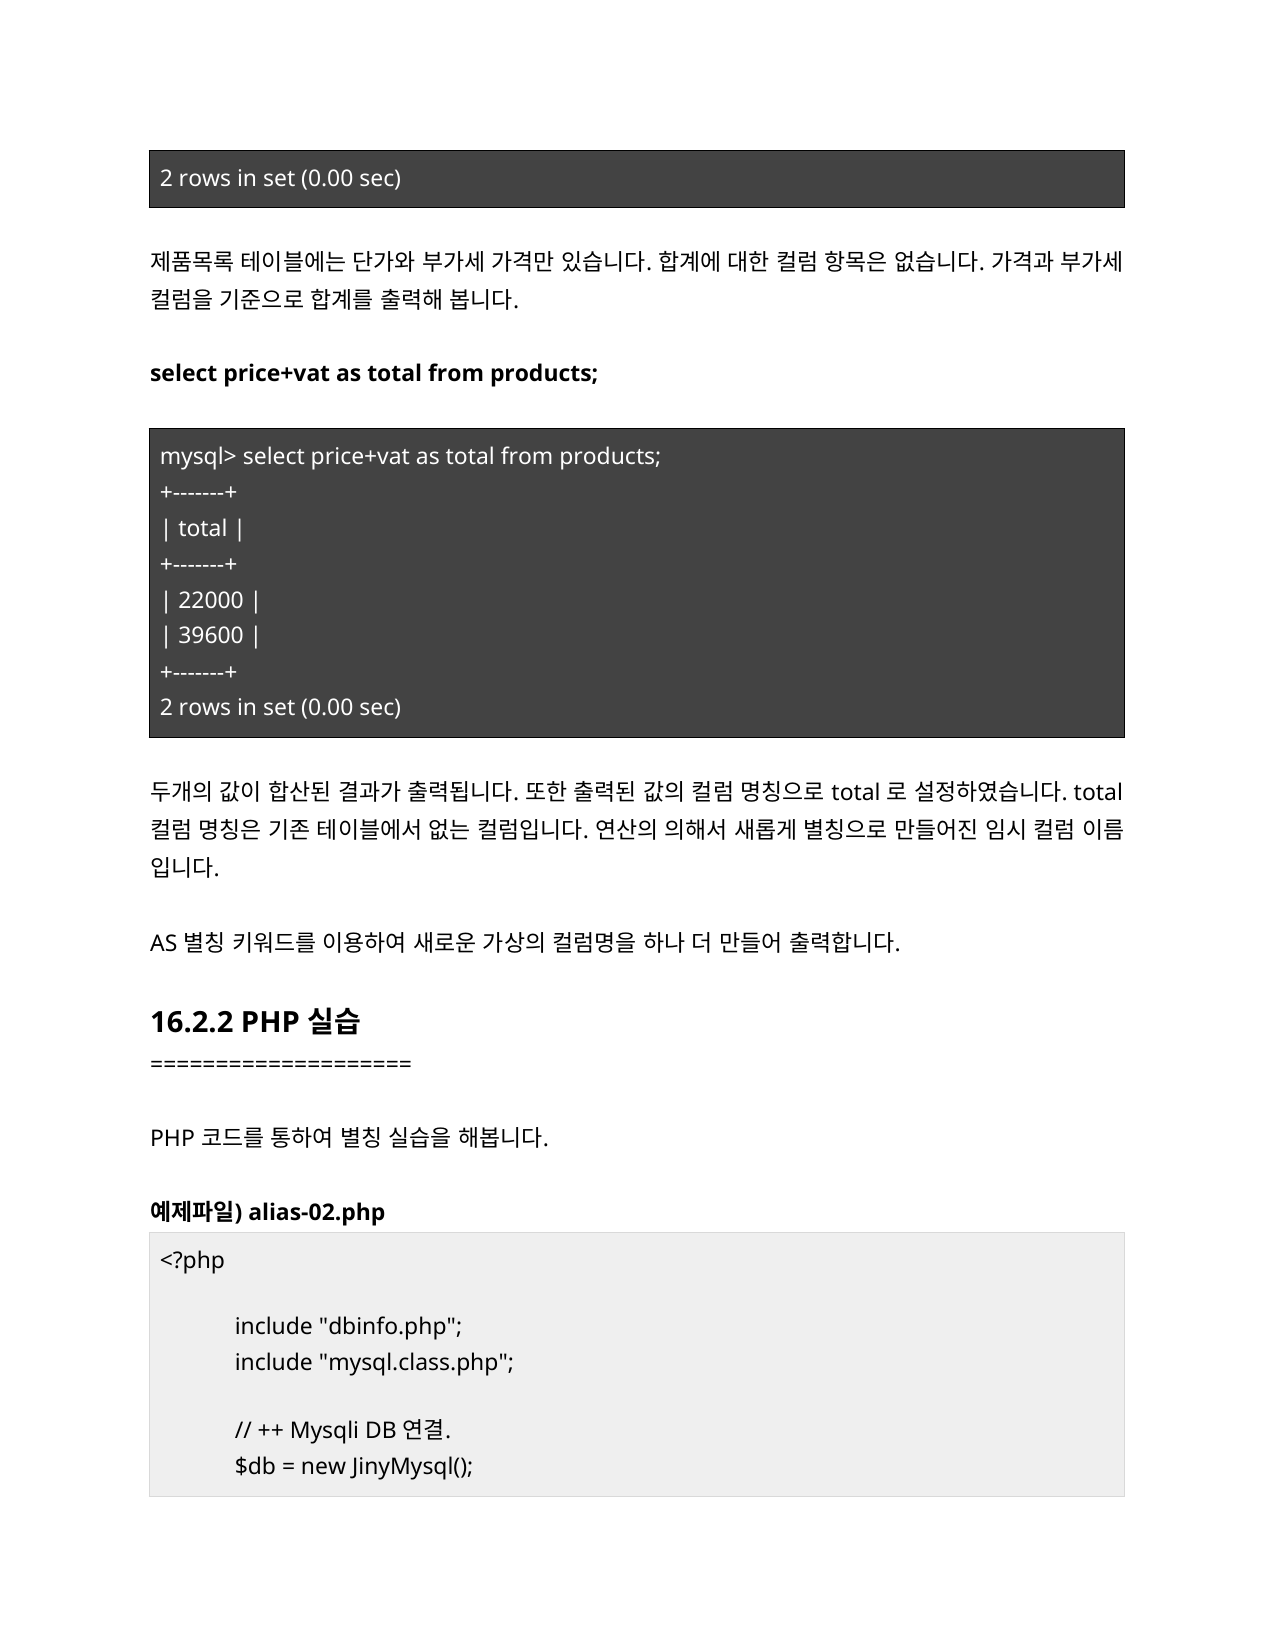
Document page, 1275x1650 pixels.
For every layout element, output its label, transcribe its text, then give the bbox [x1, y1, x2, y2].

text select price+vat as total from products; [150, 356, 1125, 388]
text 제품목록 테이블에는 단가와 부가세 가격만 있습니다. 합계에 대한 컬럼 항목은 없습니다. 가격과 부가세 컬럼을 기준으로 합계를 출력해 봅니다. [150, 244, 1125, 316]
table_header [150, 151, 1124, 207]
text 16.2.2 PHP 실습 [150, 999, 1125, 1041]
table_header mysql> select price+vat as total from products; +-------+ | total | +-------+ | 22000 | | 39600 | +-------+ 2 rows in set (0.00 sec) [150, 429, 1124, 737]
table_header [150, 1233, 1124, 1496]
text PHP 코드를 통하여 별칭 실습을 해봅니다. [150, 1119, 1125, 1153]
text 예제파일) alias-02.php [150, 1194, 1125, 1227]
text AS 별칭 키워드를 이용하여 새로운 가상의 컬럼명을 하나 더 만들어 출력합니다. [150, 924, 1125, 958]
text ==================== [150, 1048, 1125, 1079]
text 두개의 값이 합산된 결과가 출력됩니다. 또한 출력된 값의 컬럼 명칭으로 total 로 설정하였습니다. total 컬럼 명칭은 기존 테이블에서 없는 컬럼입니다. 연산의 의해서 새롭게 별칭으로 만들어진 임시 컬럼 이름 입니다. [150, 774, 1125, 884]
